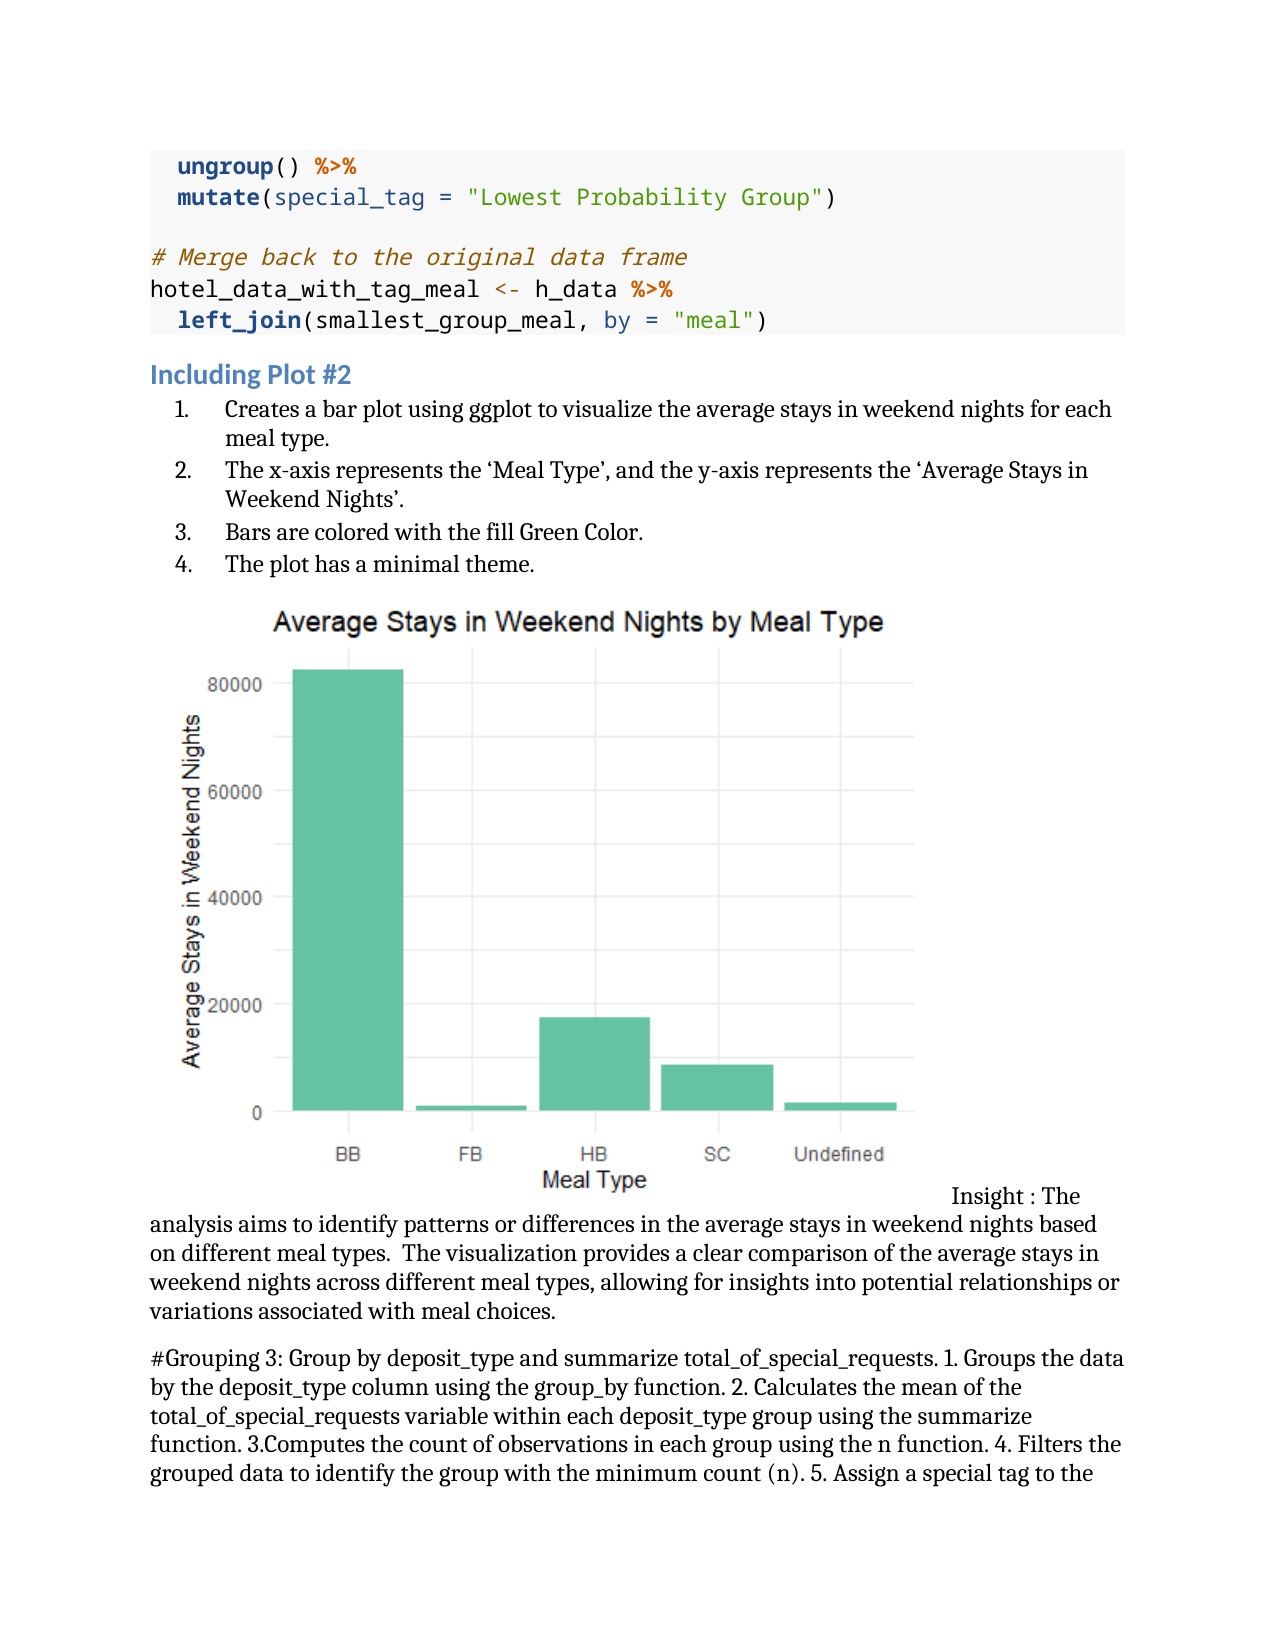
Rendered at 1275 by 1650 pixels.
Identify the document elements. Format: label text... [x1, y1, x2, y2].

picture [168, 597, 927, 1204]
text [150, 1344, 1125, 1488]
list The x-axis represents the ‘Meal Type’, and the y-axis represents the ‘Average Stays in Weekend Nights’. [175, 456, 1125, 514]
subtitle Including Plot #2 [150, 356, 1125, 391]
list The plot has a minimal theme. [175, 550, 1125, 579]
list Bars are colored with the fill Green Color. [175, 518, 1125, 546]
list Creates a bar plot using ggplot to visualize the average stays in weekend nights for each meal type. [175, 395, 1125, 453]
